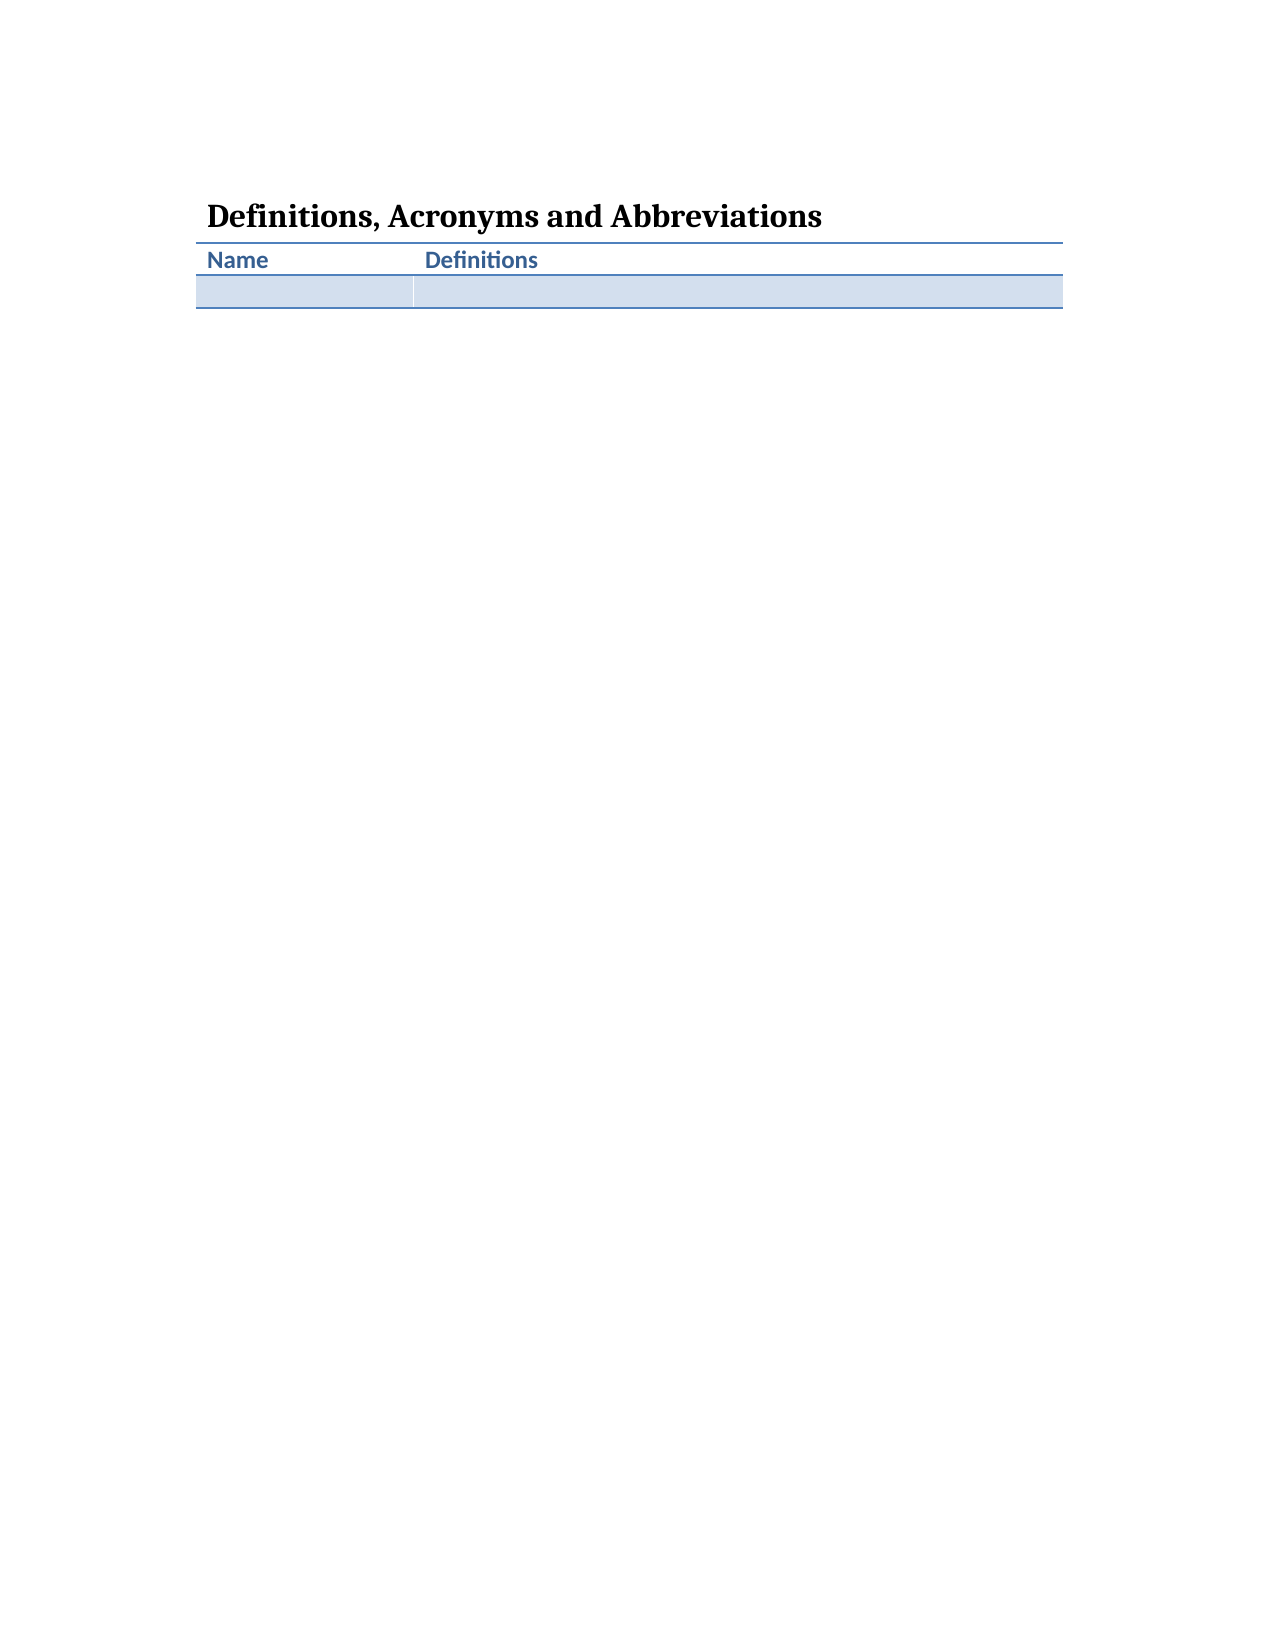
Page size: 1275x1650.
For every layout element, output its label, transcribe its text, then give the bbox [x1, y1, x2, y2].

table_header Definitions [414, 244, 1063, 274]
subtitle Definitions, Acronyms and Abbreviations [207, 198, 1157, 236]
table_cell [196, 276, 413, 307]
table_header Name [196, 244, 413, 274]
table_cell [414, 276, 1063, 307]
